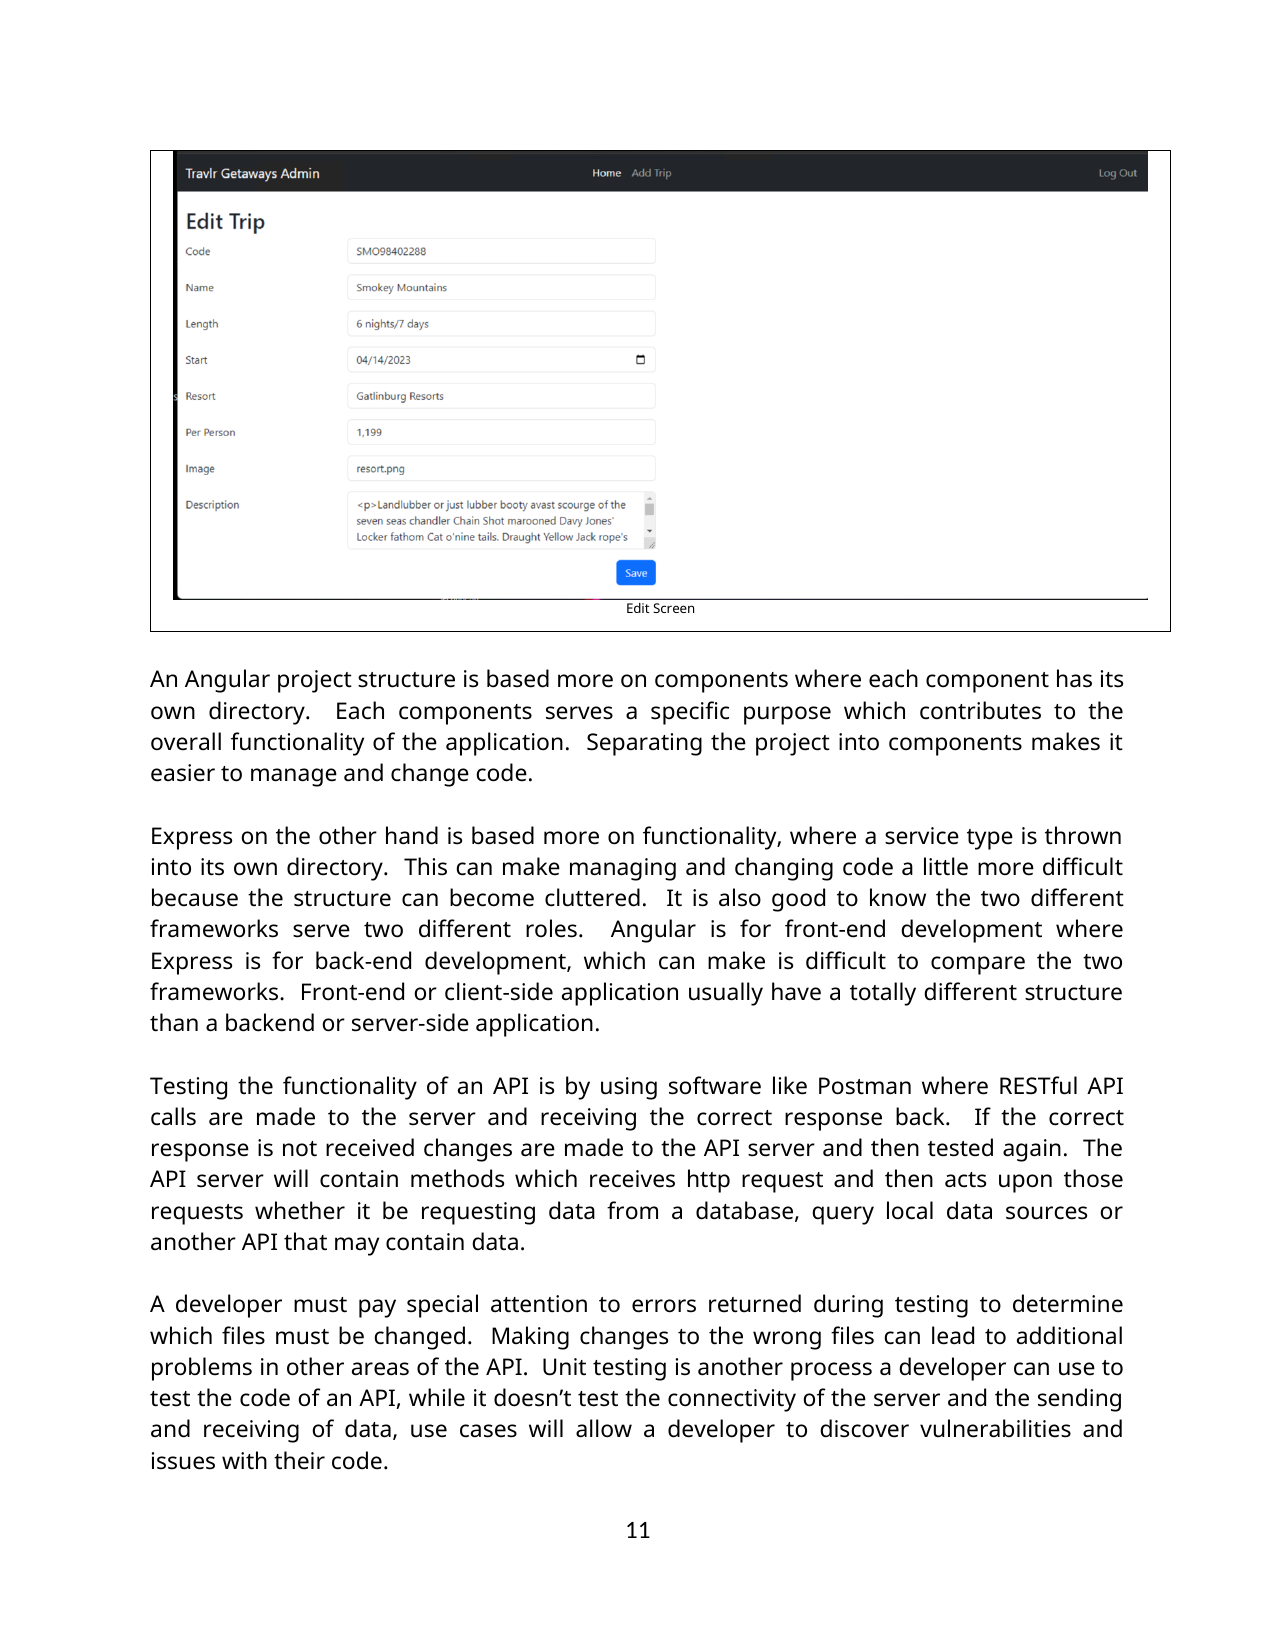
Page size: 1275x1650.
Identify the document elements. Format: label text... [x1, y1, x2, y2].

table_cell Edit Screen [151, 151, 1170, 631]
text A developer must pay special attention to errors returned during testing to determine which files must be changed. Making changes to the wrong files can lead to additional problems in other areas of the API. Unit testing is another process a developer can use to test the code of an API, while it doesn’t test the connectivity of the server and the sending and receiving of data, use cases will allow a developer to discover vulnerabilities and issues with their code. [150, 1288, 1125, 1476]
picture [173, 151, 1148, 600]
text An Angular project structure is based more on components where each component has its own directory. Each components serves a specific purpose which contributes to the overall functionality of the application. Separating the project into components makes it easier to manage and change code. [150, 663, 1125, 788]
text Express on the other hand is based more on functionality, where a service type is thrown into its own directory. This can make managing and changing code a little more difficult because the structure can become cluttered. It is also good to know the two different frameworks serve two different roles. Angular is for front-end development where Express is for back-end development, which can make is difficult to compare the two frameworks. Front-end or client-side application usually have a totally different structure than a backend or server-side application. [150, 819, 1125, 1038]
text Testing the functionality of an API is by using software like Postman where RESTful API calls are made to the server and receiving the correct response back. If the correct response is not received changes are made to the API server and then tested again. The API server will contain methods which receives http request and then acts upon those requests whether it be requesting data from a database, query local data sources or another API that may contain data. [150, 1069, 1125, 1257]
